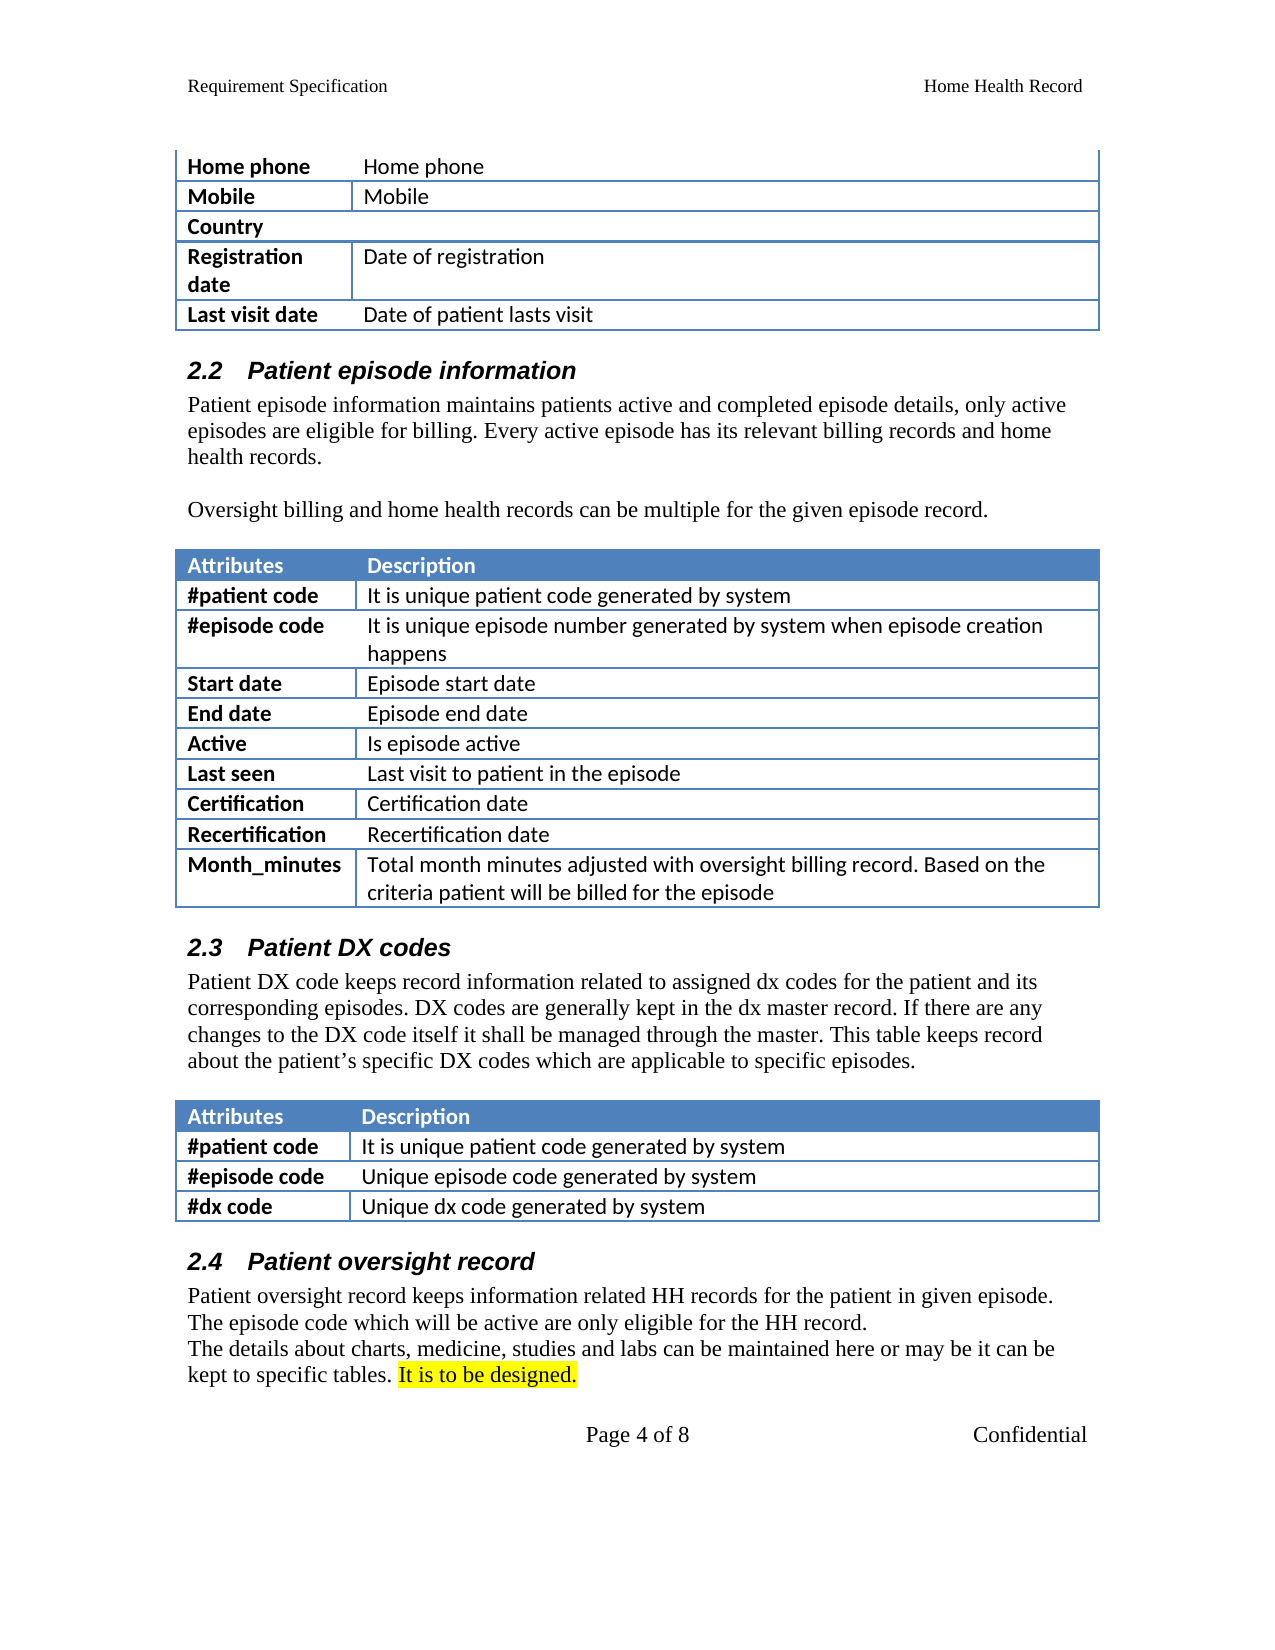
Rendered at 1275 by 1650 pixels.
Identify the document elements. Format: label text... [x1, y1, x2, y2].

table_cell Home phone [177, 150, 352, 180]
table_cell End date [177, 699, 356, 727]
table_cell Total month minutes adjusted with oversight billing record. Based on the criteria patient will be billed for the episode [357, 850, 1098, 906]
table_cell Start date [177, 669, 355, 697]
table_cell [352, 212, 1098, 240]
table_header Attributes [177, 551, 356, 579]
table_header Description [350, 1102, 1098, 1130]
table_cell Episode end date [356, 699, 1098, 727]
table_cell It is unique episode number generated by system when episode creation happens [356, 611, 1098, 667]
text Patient DX code keeps record information related to assigned dx codes for the patient and its corresponding episodes. DX codes are generally kept in the dx master record. If there are any changes to the DX code itself it shall be managed through the master. This table keeps record about the patient’s specific DX codes which are applicable to specific episodes. [187, 968, 1087, 1073]
table_cell #patient code [177, 581, 355, 609]
table_cell #episode code [177, 611, 356, 667]
table_cell Mobile [177, 182, 351, 210]
table_cell Date of registration [353, 243, 1098, 298]
table_cell Mobile [353, 182, 1098, 210]
table_header Description [356, 551, 1098, 579]
table_cell Last visit to patient in the episode [356, 760, 1098, 787]
table_cell Month_minutes [177, 850, 355, 906]
table_cell It is unique patient code generated by system [357, 581, 1098, 609]
table_header Attributes [177, 1102, 350, 1130]
table_cell Country [177, 212, 352, 240]
table_cell #episode code [177, 1162, 350, 1190]
subtitle Patient DX codes [187, 933, 1087, 962]
table_cell Registration date [177, 243, 351, 298]
subtitle Patient oversight record [187, 1247, 1087, 1276]
table_cell Recertification [177, 820, 356, 848]
text Patient oversight record keeps information related HH records for the patient in given episode. The episode code which will be active are only eligible for the HH record. [187, 1282, 1087, 1335]
table_cell Certification date [357, 790, 1098, 818]
table_cell Episode start date [357, 669, 1098, 697]
table_cell #patient code [177, 1132, 349, 1160]
table_cell Unique episode code generated by system [350, 1162, 1098, 1190]
table_cell Is episode active [357, 729, 1098, 757]
table_cell Home phone [352, 150, 1098, 180]
table_cell Last visit date [177, 301, 352, 328]
table_cell Active [177, 729, 355, 757]
subtitle Patient episode information [187, 356, 1087, 384]
text Patient episode information maintains patients active and completed episode details, only active episodes are eligible for billing. Every active episode has its relevant billing records and home health records. [187, 391, 1087, 470]
table_cell It is unique patient code generated by system [351, 1132, 1098, 1160]
table_cell #dx code [177, 1192, 349, 1220]
table_cell Certification [177, 790, 355, 818]
text Oversight billing and home health records can be multiple for the given episode record. [187, 496, 1087, 522]
text The details about charts, medicine, studies and labs can be maintained here or may be it can be kept to specific tables. It is to be designed. [187, 1335, 1087, 1388]
table_cell Last seen [177, 760, 356, 787]
table_cell Recertification date [356, 820, 1098, 848]
table_cell Unique dx code generated by system [351, 1192, 1098, 1220]
table_cell Date of patient lasts visit [352, 301, 1098, 328]
